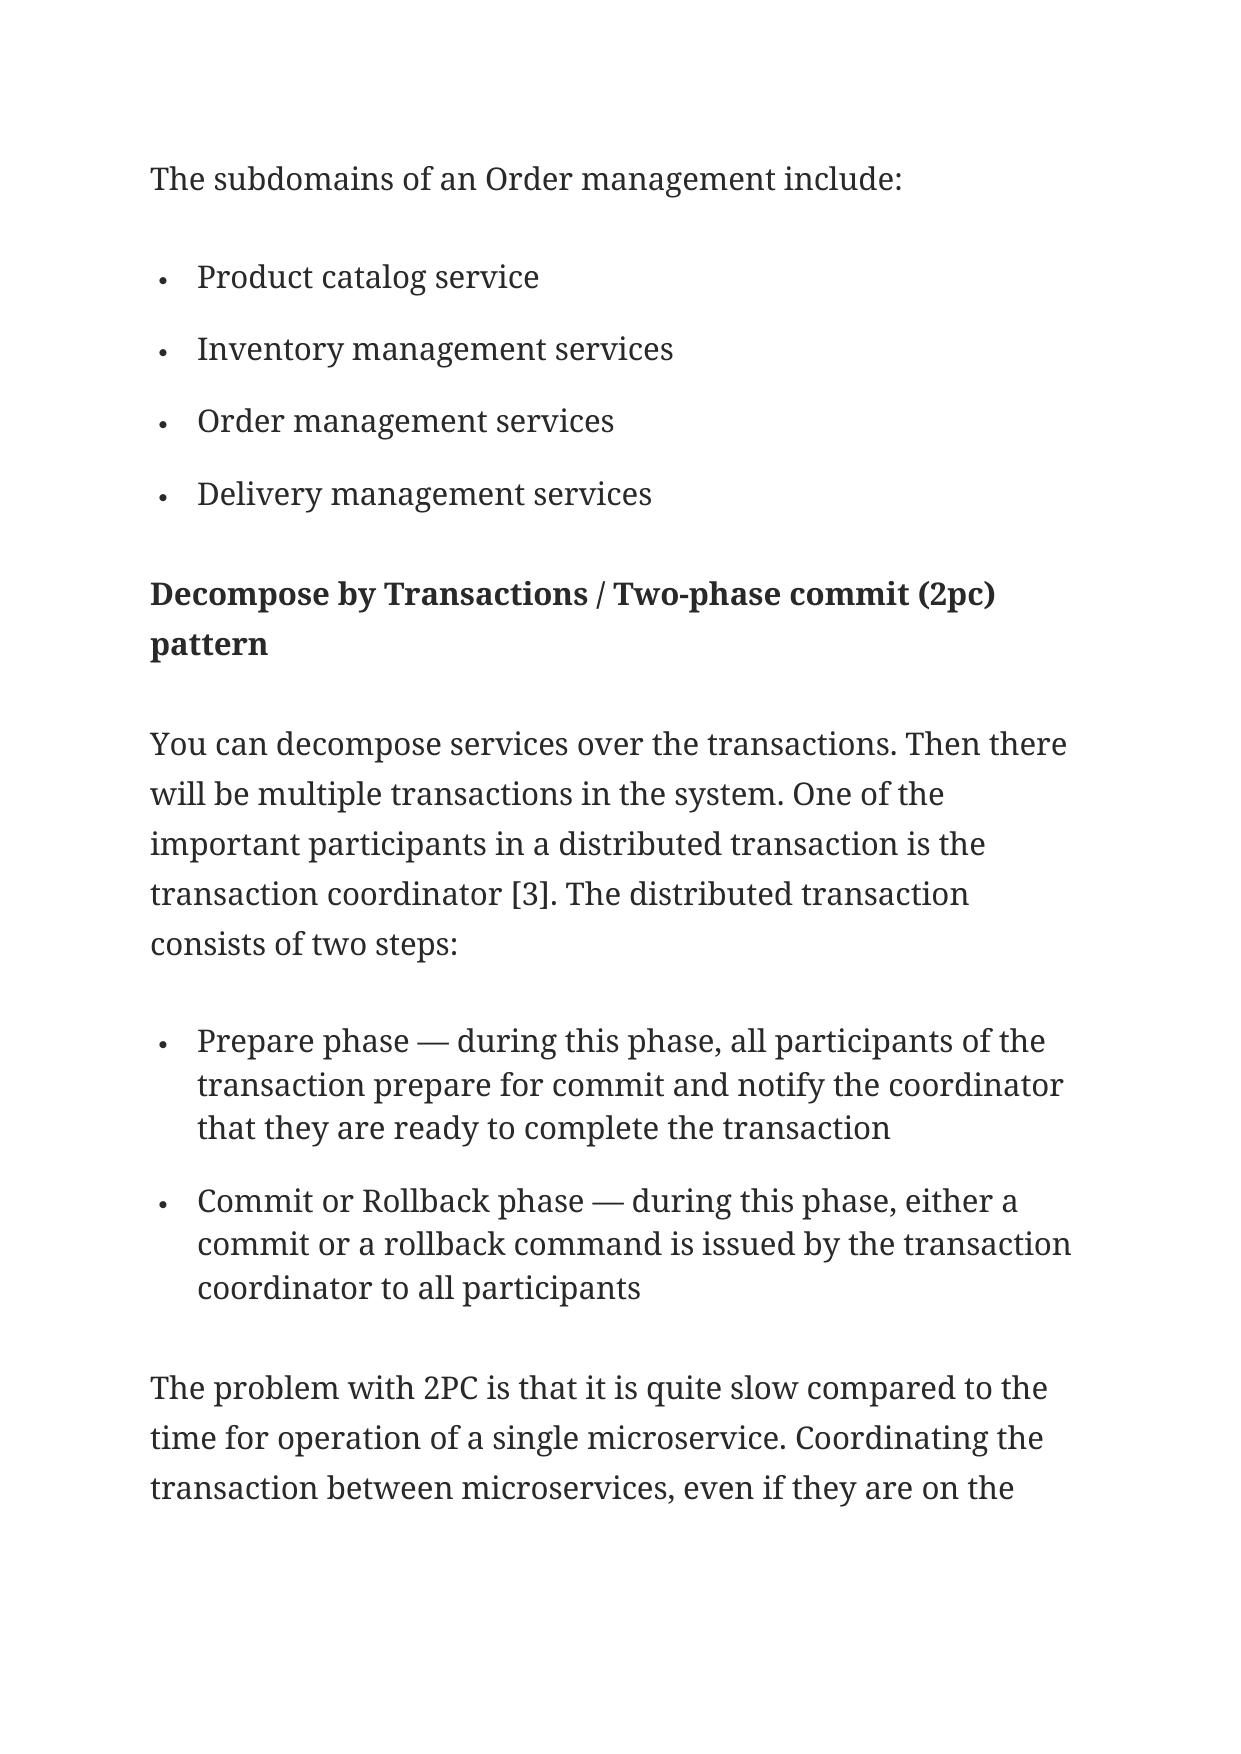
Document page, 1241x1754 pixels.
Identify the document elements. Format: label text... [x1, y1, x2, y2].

text You can decompose services over the transactions. Then there will be multiple transactions in the system. One of the important participants in a distributed transaction is the transaction coordinator [3]. The distributed transaction consists of two steps: [150, 714, 1090, 964]
list Delivery management services [159, 470, 1090, 514]
list Product catalog service [159, 253, 1090, 297]
list Prepare phase — during this phase, all participants of the transaction prepare for commit and notify the coordinator that they are ready to complete the transaction [159, 1018, 1090, 1149]
list Inventory management services [159, 326, 1090, 369]
text The subdomains of an Order management include: [150, 150, 1090, 200]
text Decompose by Transactions / Two-phase commit (2pc) pattern [150, 564, 1090, 664]
list Commit or Rollback phase — during this phase, either a commit or a rollback command is issued by the transaction coordinator to all participants [159, 1177, 1090, 1309]
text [150, 1359, 1090, 1509]
list Order management services [159, 398, 1090, 442]
